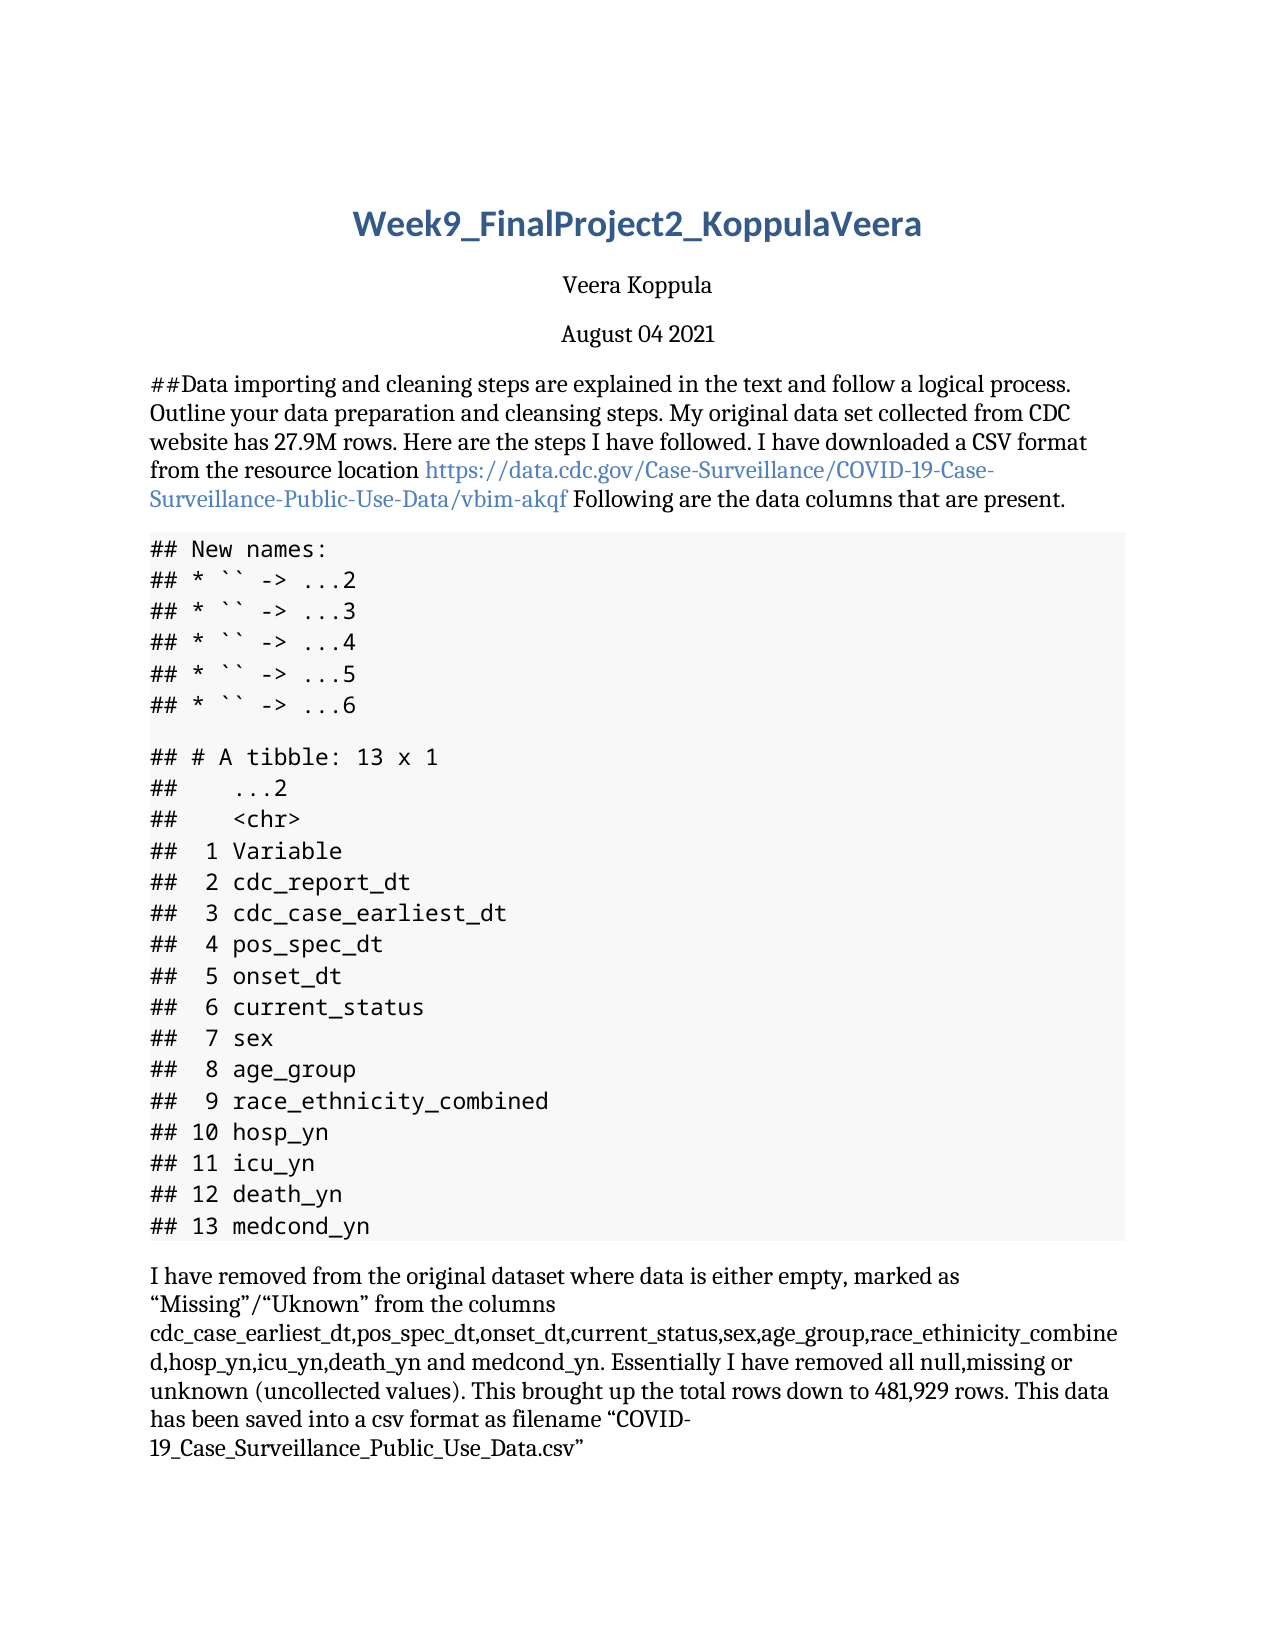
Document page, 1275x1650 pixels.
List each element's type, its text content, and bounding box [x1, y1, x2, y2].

text I have removed from the original dataset where data is either empty, marked as “Missing”/“Uknown” from the columns cdc_case_earliest_dt,pos_spec_dt,onset_dt,current_status,sex,age_group,race_ethinicity_combined,hosp_yn,icu_yn,death_yn and medcond_yn. Essentially I have removed all null,missing or unknown (uncollected values). This brought up the total rows down to 481,929 rows. This data has been saved into a csv format as filename “COVID-19_Case_Surveillance_Public_Use_Data.csv” [150, 1262, 1125, 1463]
title Week9_FinalProject2_KoppulaVeera [150, 200, 1125, 246]
text ## # A tibble: 13 x 1 ## ...2 ## <chr> ## 1 Variable ## 2 cdc_report_dt ## 3 cdc_case_earliest_dt ## 4 pos_spec_dt ## 5 onset_dt ## 6 current_status ## 7 sex ## 8 age_group ## 9 race_ethnicity_combined ## 10 hosp_yn ## 11 icu_yn ## 12 death_yn ## 13 medcond_yn [150, 741, 1125, 1241]
text ##Data importing and cleaning steps are explained in the text and follow a logical process. Outline your data preparation and cleansing steps. My original data set collected from CDC website has 27.9M rows. Here are the steps I have followed. I have downloaded a CSV format from the resource location https://data.cdc.gov/Case-Surveillance/COVID-19-Case-Surveillance-Public-Use-Data/vbim-akqf Following are the data columns that are present. [150, 370, 1125, 514]
text ## New names: ## * `` -> ...2 ## * `` -> ...3 ## * `` -> ...4 ## * `` -> ...5 ## * `` -> ...6 [150, 532, 1125, 720]
text Veera Koppula [150, 271, 1125, 299]
text August 04 2021 [150, 320, 1125, 349]
